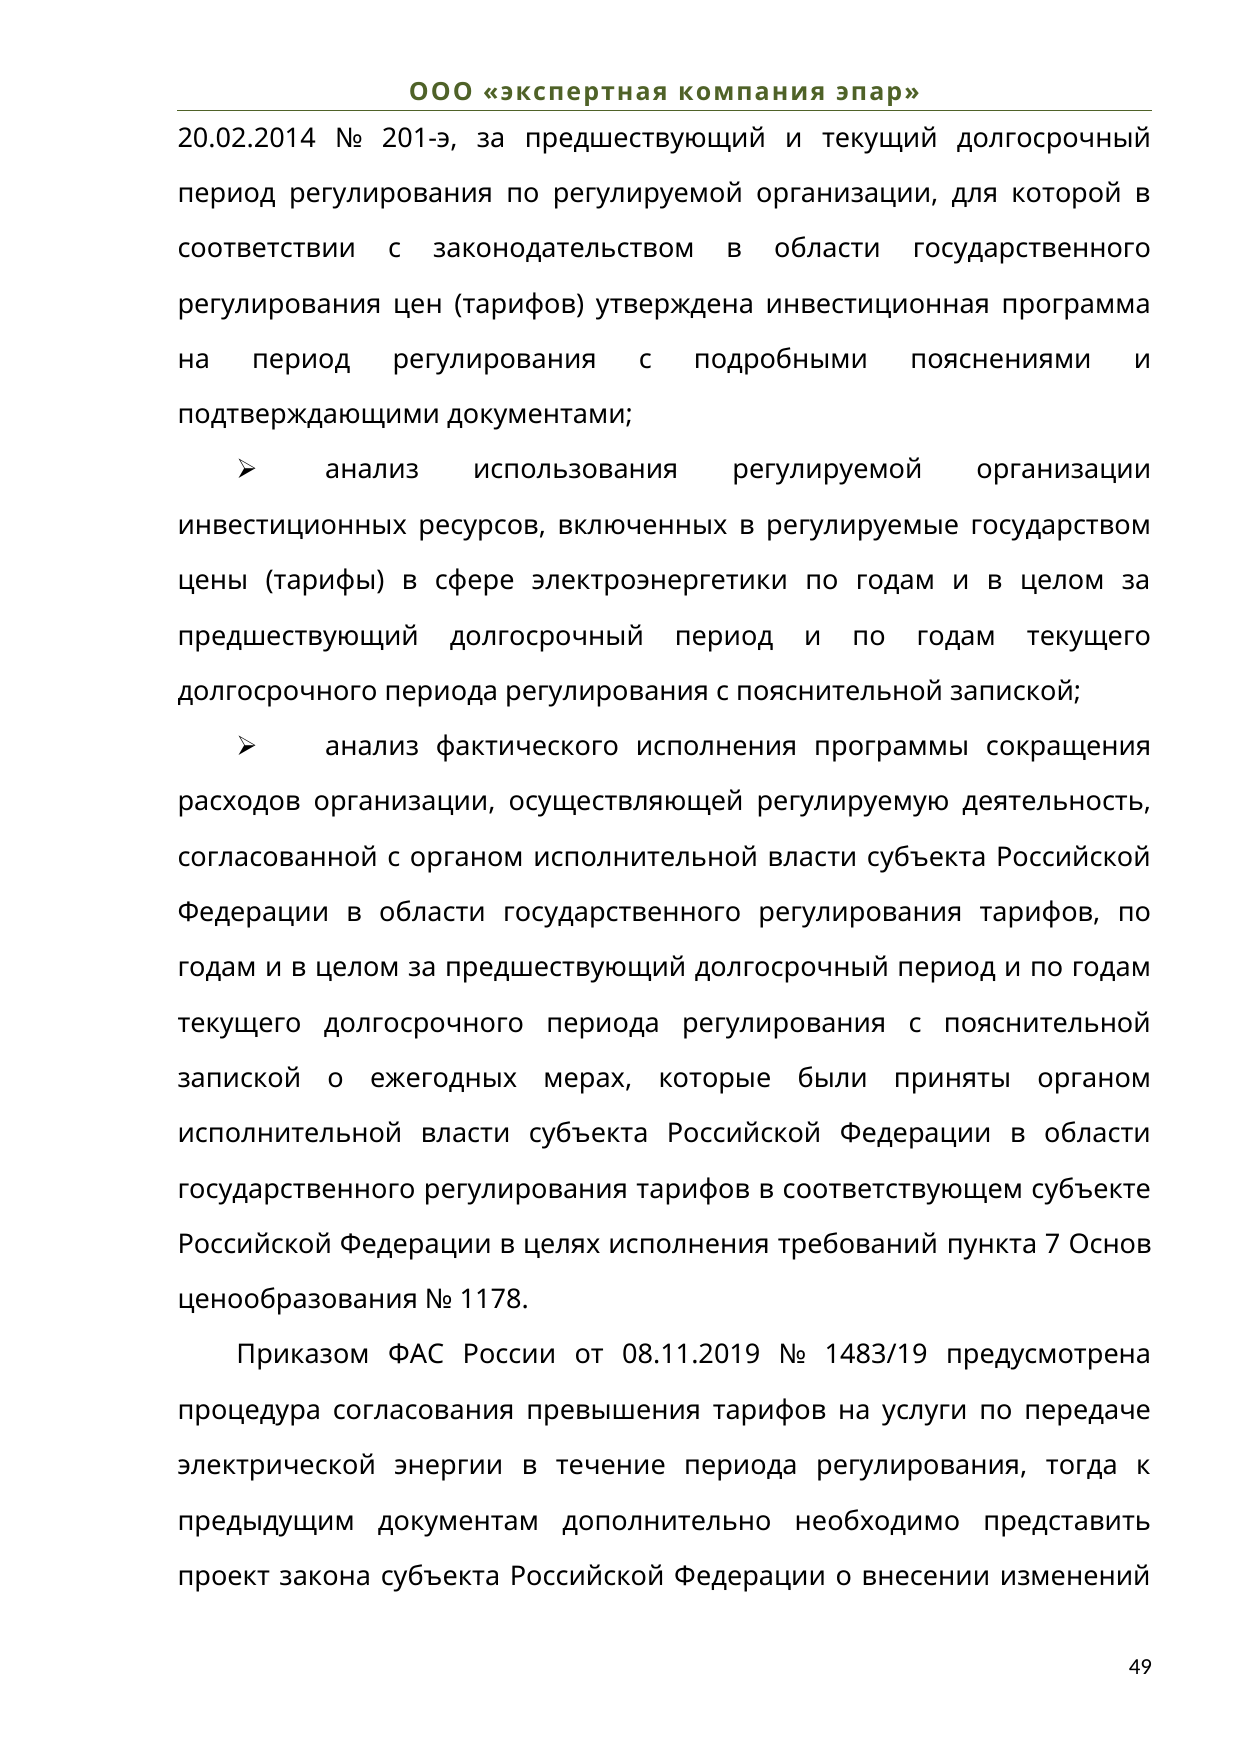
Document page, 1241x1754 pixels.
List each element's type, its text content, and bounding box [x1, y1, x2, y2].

list анализ фактического исполнения программы сокращения расходов организации, осуществляющей регулируемую деятельность, согласованной с органом исполнительной власти субъекта Российской Федерации в области государственного регулирования тарифов, по годам и в целом за предшествующий долгосрочный период и по годам текущего долгосрочного периода регулирования с пояснительной запиской о ежегодных мерах, которые были приняты органом исполнительной власти субъекта Российской Федерации в области государственного регулирования тарифов в соответствующем субъекте Российской Федерации в целях исполнения требований пункта 7 Основ ценообразования № 1178. [177, 727, 1152, 1317]
list анализ использования регулируемой организации инвестиционных ресурсов, включенных в регулируемые государством цены (тарифы) в сфере электроэнергетики по годам и в целом за предшествующий долгосрочный период и по годам текущего долгосрочного периода регулирования с пояснительной запиской; [177, 450, 1152, 708]
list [177, 1335, 1152, 1593]
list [177, 118, 1152, 432]
